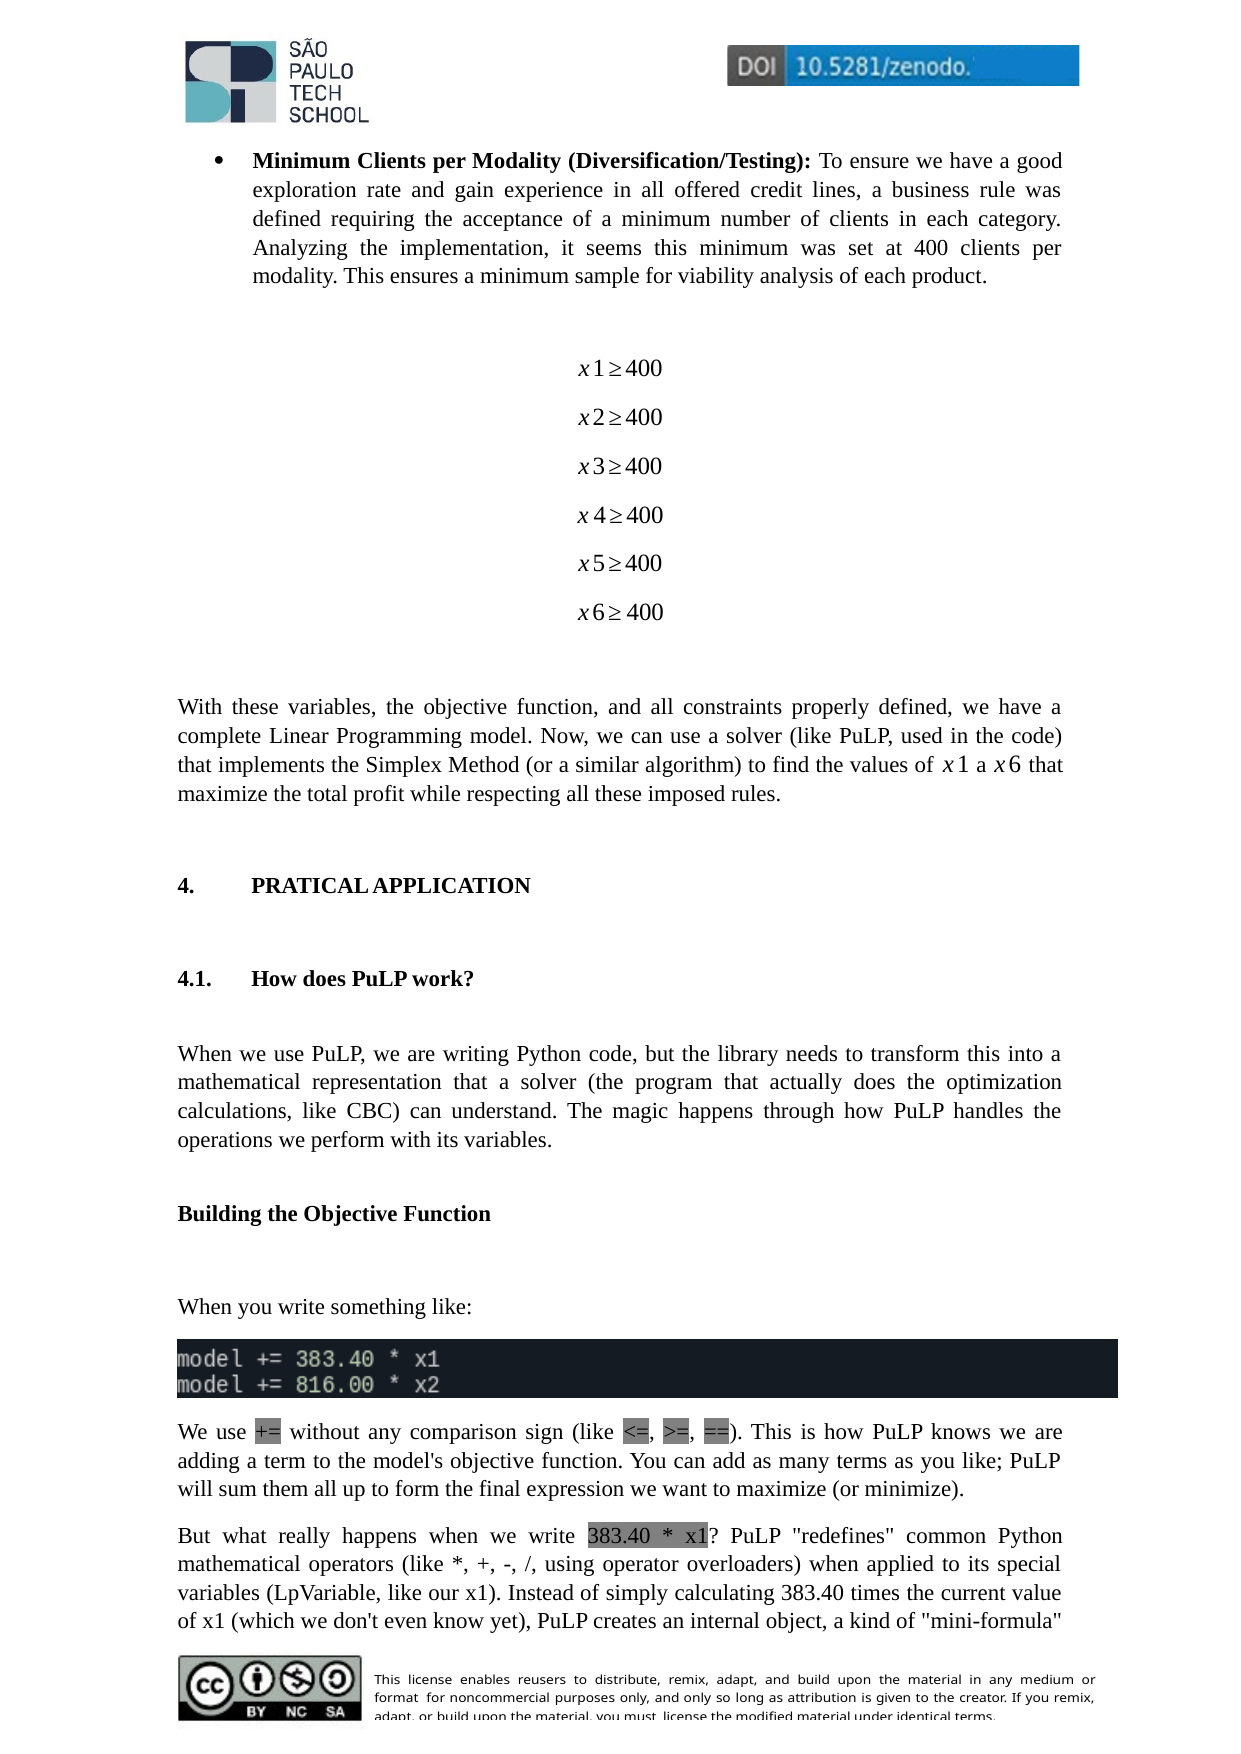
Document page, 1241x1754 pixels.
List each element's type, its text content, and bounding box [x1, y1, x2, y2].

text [177, 1522, 1063, 1634]
picture [726, 45, 1079, 85]
text When we use PuLP, we are writing Python code, but the library needs to transform this into a mathematical representation that a solver (the program that actually does the optimization calculations, like CBC) can understand. The magic happens through how PuLP handles the operations we perform with its variables. [177, 1011, 1063, 1152]
text When you write something like: [177, 1293, 1063, 1319]
list Minimum Clients per Modality (Diversification/Testing): To ensure we have a good exploration rate and gain experience in all offered credit lines, a business rule was defined requiring the acceptance of a minimum number of clients in each category. Analyzing the implementation, it seems this minimum was set at 400 clients per modality. This ensures a minimum sample for viability analysis of each product. [215, 148, 1063, 288]
text With these variables, the objective function, and all constraints properly defined, we have a complete Linear Programming model. Now, we can use a solver (like PuLP, used in the code) that implements the Simplex Method (or a similar algorithm) to find the values of a that maximize the total profit while respecting all these imposed rules. [177, 693, 1063, 807]
picture [177, 1651, 365, 1729]
text PRATICAL APPLICATION [177, 873, 1063, 899]
text We use += without any comparison sign (like <=, >=, ==). This is how PuLP knows we are adding a term to the model's objective function. You can add as many terms as you like; PuLP will sum them all up to form the final expression we want to maximize (or minimize). [177, 1418, 1063, 1502]
text Building the Objective Function [177, 1172, 1063, 1227]
picture [175, 31, 372, 125]
list 4.1. How does PuLP work? [177, 965, 1063, 991]
